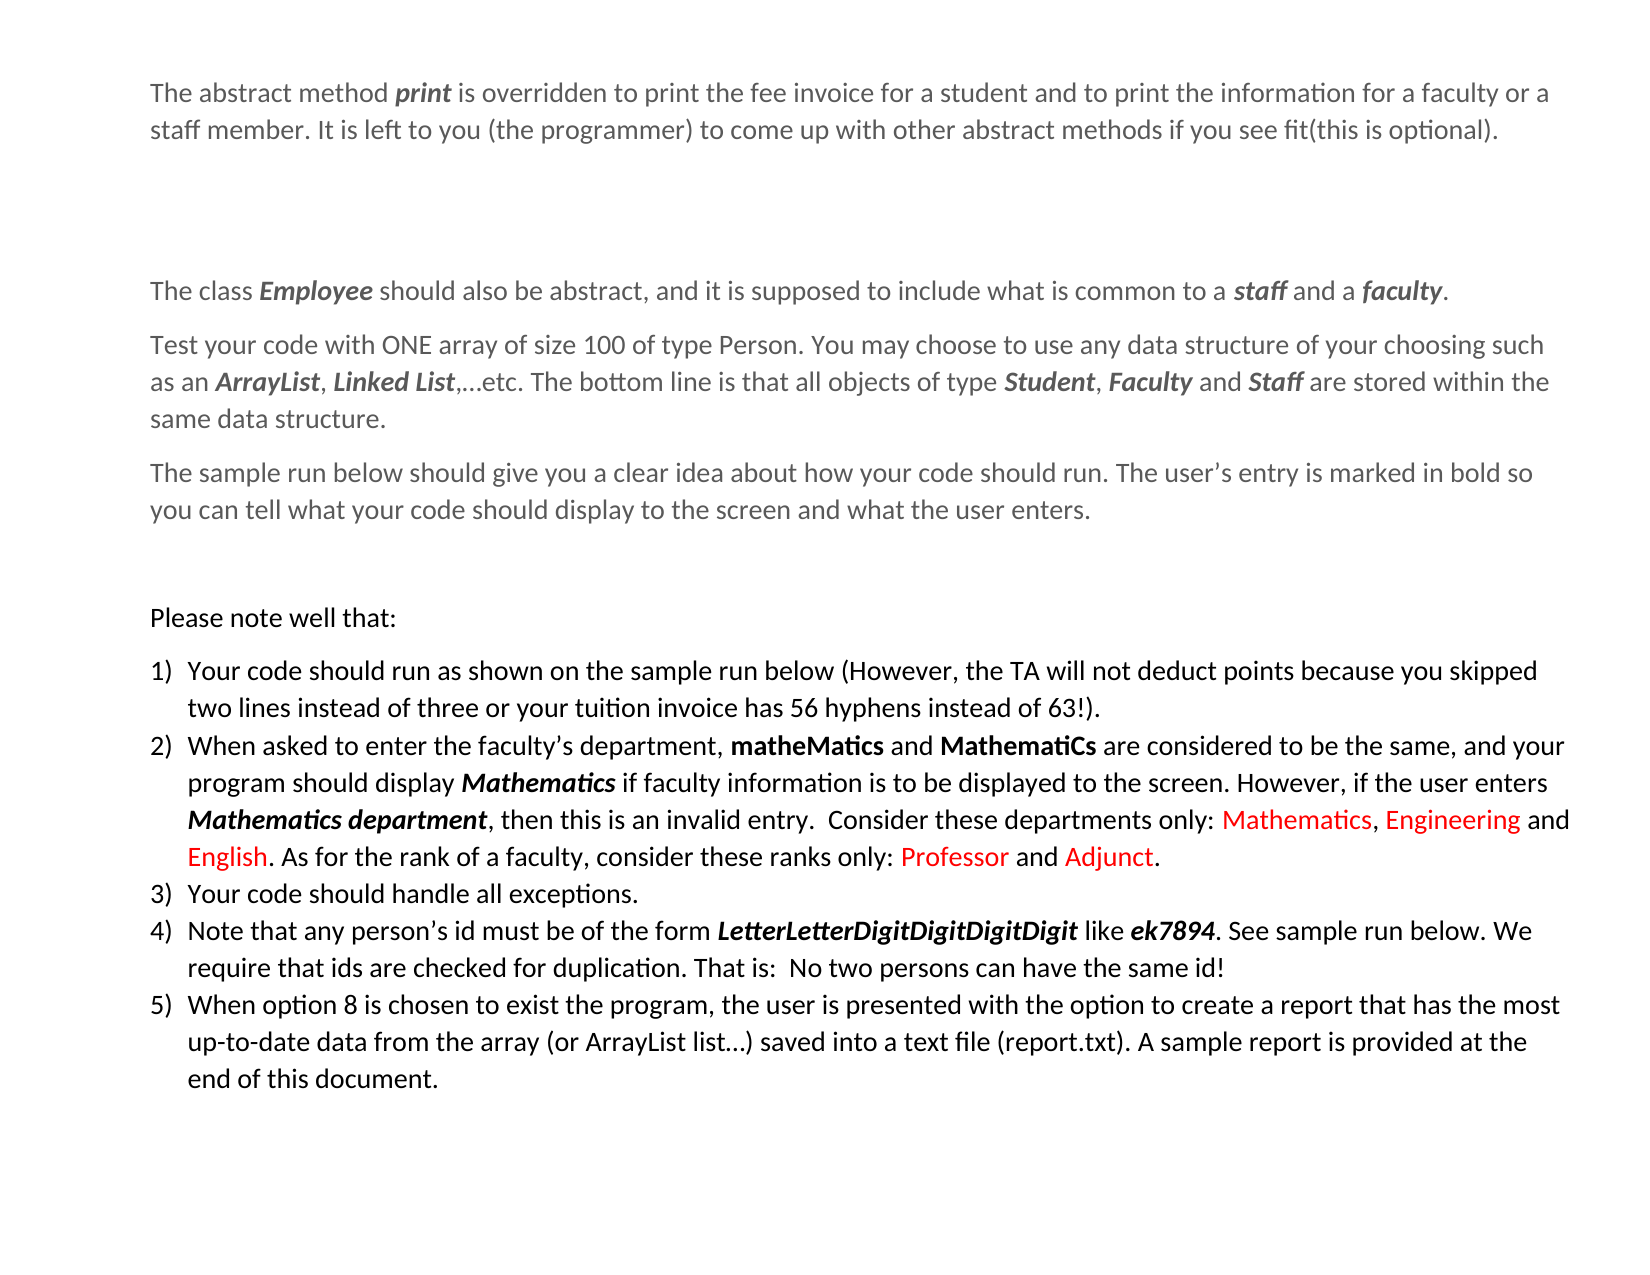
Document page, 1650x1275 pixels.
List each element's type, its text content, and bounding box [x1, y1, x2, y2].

text The class Employee should also be abstract, and it is supposed to include what is common to a staff and a faculty. [150, 273, 1575, 308]
list When asked to enter the faculty’s department, matheMatics and MathematiCs are considered to be the same, and your program should display Mathematics if faculty information is to be displayed to the screen. However, if the user enters Mathematics department, then this is an invalid entry. Consider these departments only: Mathematics, Engineering and English. As for the rank of a faculty, consider these ranks only: Professor and Adjunct. [150, 727, 1575, 873]
list Your code should handle all exceptions. [150, 876, 1575, 910]
text Please note well that: [150, 599, 1575, 634]
list When option 8 is chosen to exist the program, the user is presented with the option to create a report that has the most up-to-date data from the array (or ArrayList list…) saved into a text file (report.txt). A sample report is provided at the end of this document. [150, 987, 1575, 1096]
list Your code should run as shown on the sample run below (However, the TA will not deduct points because you skipped two lines instead of three or your tuition invoice has 56 hyphens instead of 63!). [150, 653, 1575, 725]
text Test your code with ONE array of size 100 of type Person. You may choose to use any data structure of your choosing such as an ArrayList, Linked List,…etc. The bottom line is that all objects of type Student, Faculty and Staff are stored within the same data structure. [150, 327, 1575, 436]
text The abstract method print is overridden to print the fee invoice for a student and to print the information for a faculty or a staff member. It is left to you (the programmer) to come up with other abstract methods if you see fit(this is optional). [150, 75, 1575, 146]
list Note that any person’s id must be of the form LetterLetterDigitDigitDigitDigit like ek7894. See sample run below. We require that ids are checked for duplication. That is: No two persons can have the same id! [150, 913, 1575, 984]
text The sample run below should give you a clear idea about how your code should run. The user’s entry is marked in bold so you can tell what your code should display to the screen and what the user enters. [150, 455, 1575, 526]
